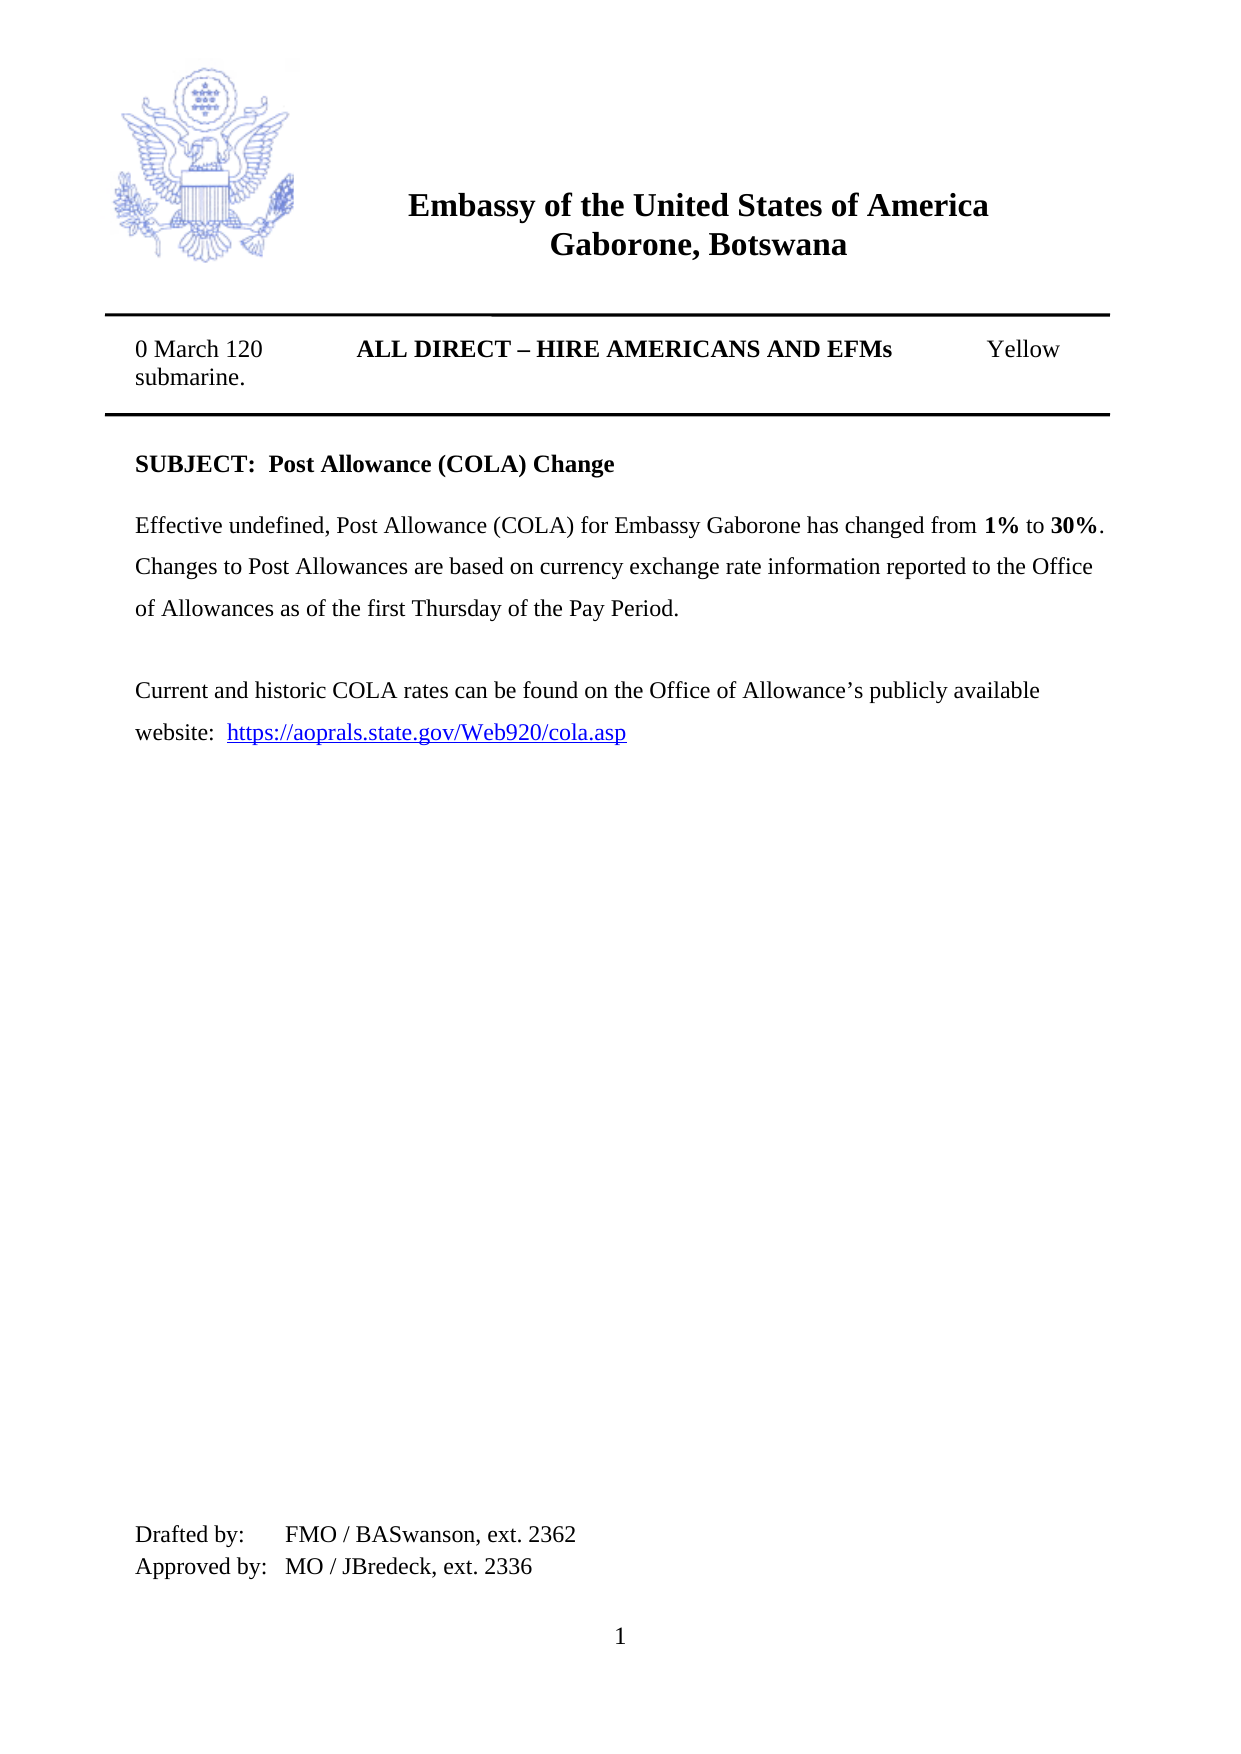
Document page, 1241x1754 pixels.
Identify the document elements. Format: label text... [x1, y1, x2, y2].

text Effective undefined, Post Allowance (COLA) for Embassy Gaborone has changed from 1% to 30%. Changes to Post Allowances are based on currency exchange rate information reported to the Office of Allowances as of the first Thursday of the Pay Period. [135, 511, 1105, 621]
text Approved by: MO / JBredeck, ext. 2336 [135, 1552, 1105, 1580]
text Drafted by: FMO / BASwanson, ext. 2362 [135, 1521, 1105, 1548]
text Current and historic COLA rates can be found on the Office of Allowance’s publicly available website: https://aoprals.state.gov/Web920/cola.asp [135, 676, 1105, 745]
text 0 March 120 ALL DIRECT – HIRE AMERICANS AND EFMs Yellow submarine. [135, 334, 1105, 391]
picture [98, 54, 318, 288]
text SUBJECT: Post Allowance (COLA) Change [135, 449, 1105, 477]
